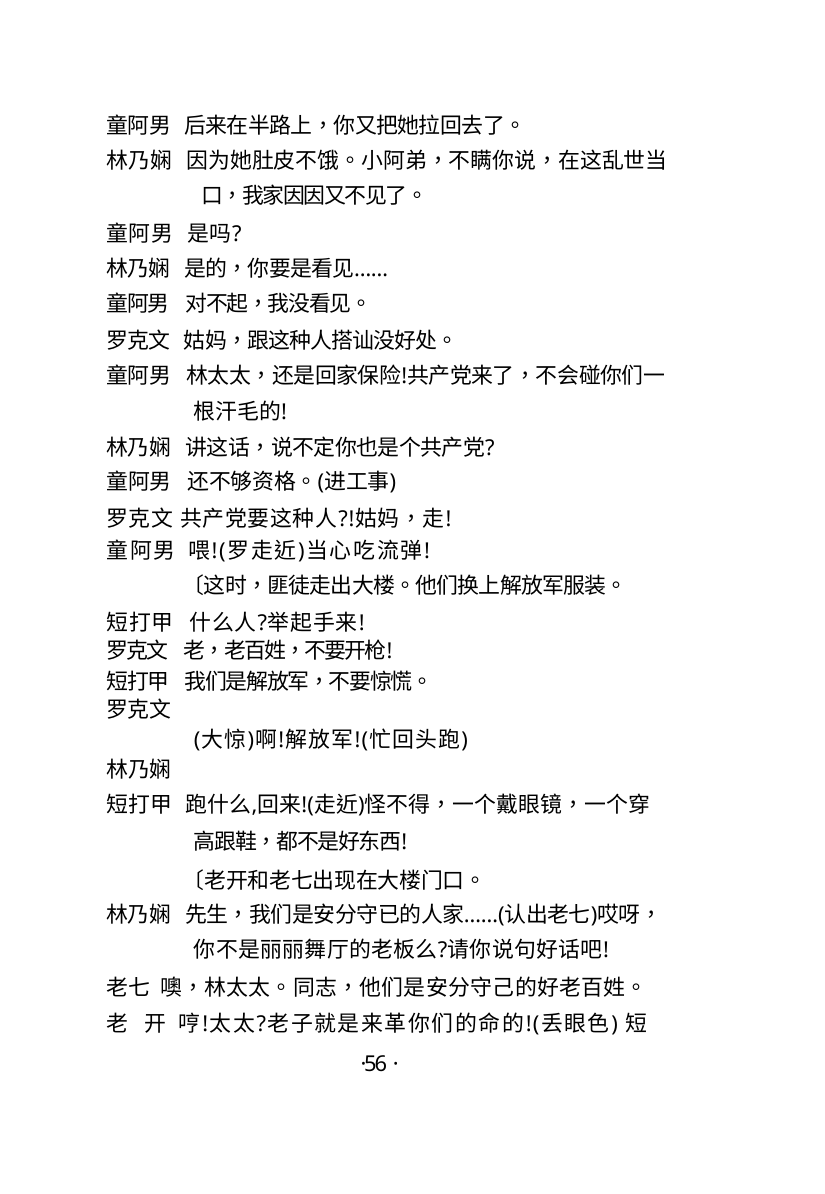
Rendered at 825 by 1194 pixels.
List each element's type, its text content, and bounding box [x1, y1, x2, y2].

text 童阿男 后来在半路上，你又把她拉回去了。 [106, 112, 701, 139]
text 〔老开和老七出现在大楼门口。 [183, 866, 701, 894]
text 童阿男 是吗? [106, 219, 701, 247]
text 〔这时，匪徒走出大楼。他们换上解放军服装。 [183, 571, 701, 598]
text 短打甲 跑什么,回来!(走近)怪不得，一个戴眼镜，一个穿 高跟鞋，都不是好东西! [106, 789, 674, 856]
text 短打甲 我们是解放军，不要惊慌。 罗克文 [106, 666, 436, 724]
text 林乃娴 讲这话，说不定你也是个共产党? 童阿男 还不够资格。(进工事) [106, 431, 499, 495]
text 林乃娴 先生，我们是安分守已的人家……(认出老七)哎呀， 你不是丽丽舞厅的老板么?请你说句好话吧! [106, 899, 683, 964]
text 林乃娴 因为她肚皮不饿。小阿弟，不瞒你说，在这乱世当 口，我家因因又不见了。 [106, 145, 673, 210]
text (大惊)啊!解放军!(忙回头跑) [194, 726, 701, 753]
text 林乃娴 [106, 756, 701, 783]
text 短打甲 什么人?举起手来! 罗克文 老，老百姓，不要开枪! [106, 608, 397, 664]
text 林乃娴 是的，你要是看见…… 童阿男 对不起，我没看见。 [106, 253, 401, 318]
text 童阿男 林太太，还是回家保险!共产党来了，不会碰你们一 根汗毛的! [106, 361, 673, 426]
text 罗克文 姑妈，跟这种人搭讪没好处。 [106, 327, 701, 354]
text 罗克文 共产党要这种人?!姑妈，走! 童阿男 喂!(罗走近)当心吃流弹! [106, 503, 463, 564]
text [106, 972, 647, 1037]
